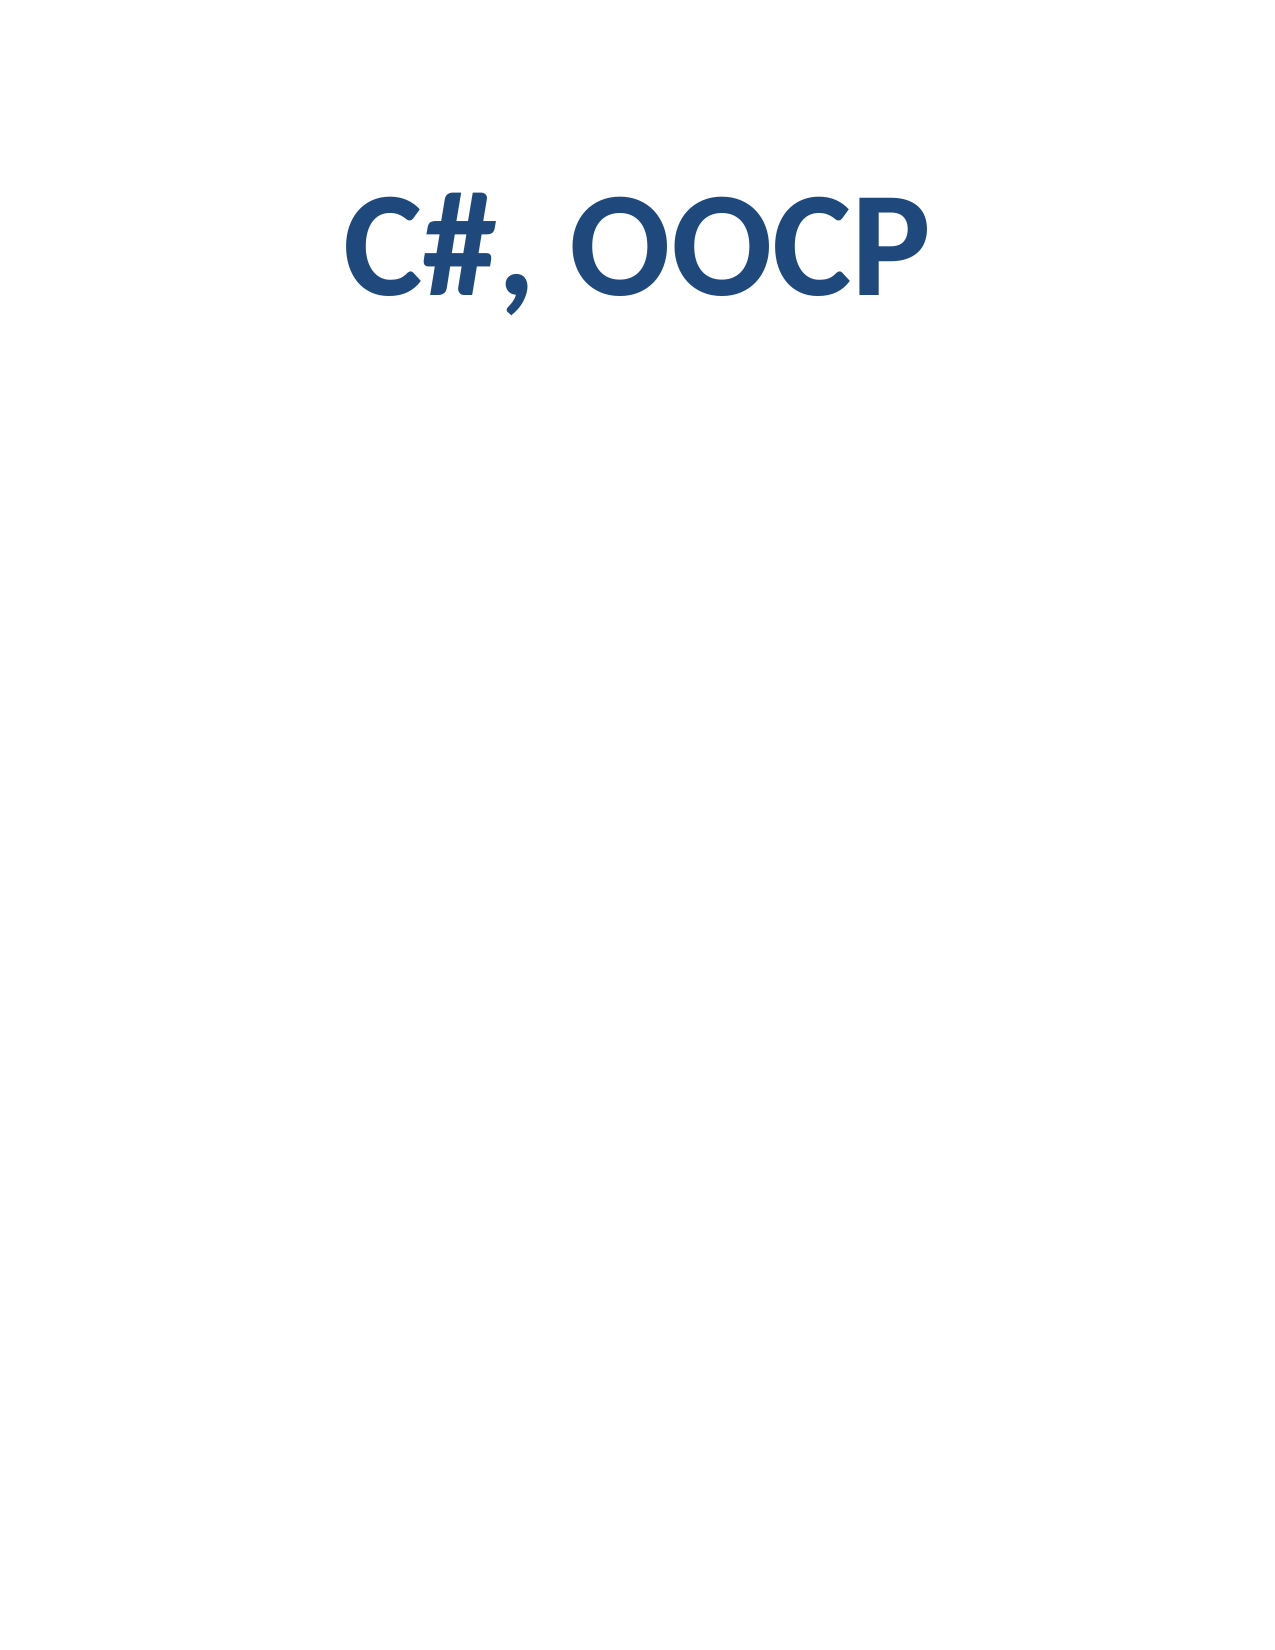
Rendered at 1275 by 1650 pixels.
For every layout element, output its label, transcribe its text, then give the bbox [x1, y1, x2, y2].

text C#, OOCP [150, 150, 1125, 333]
